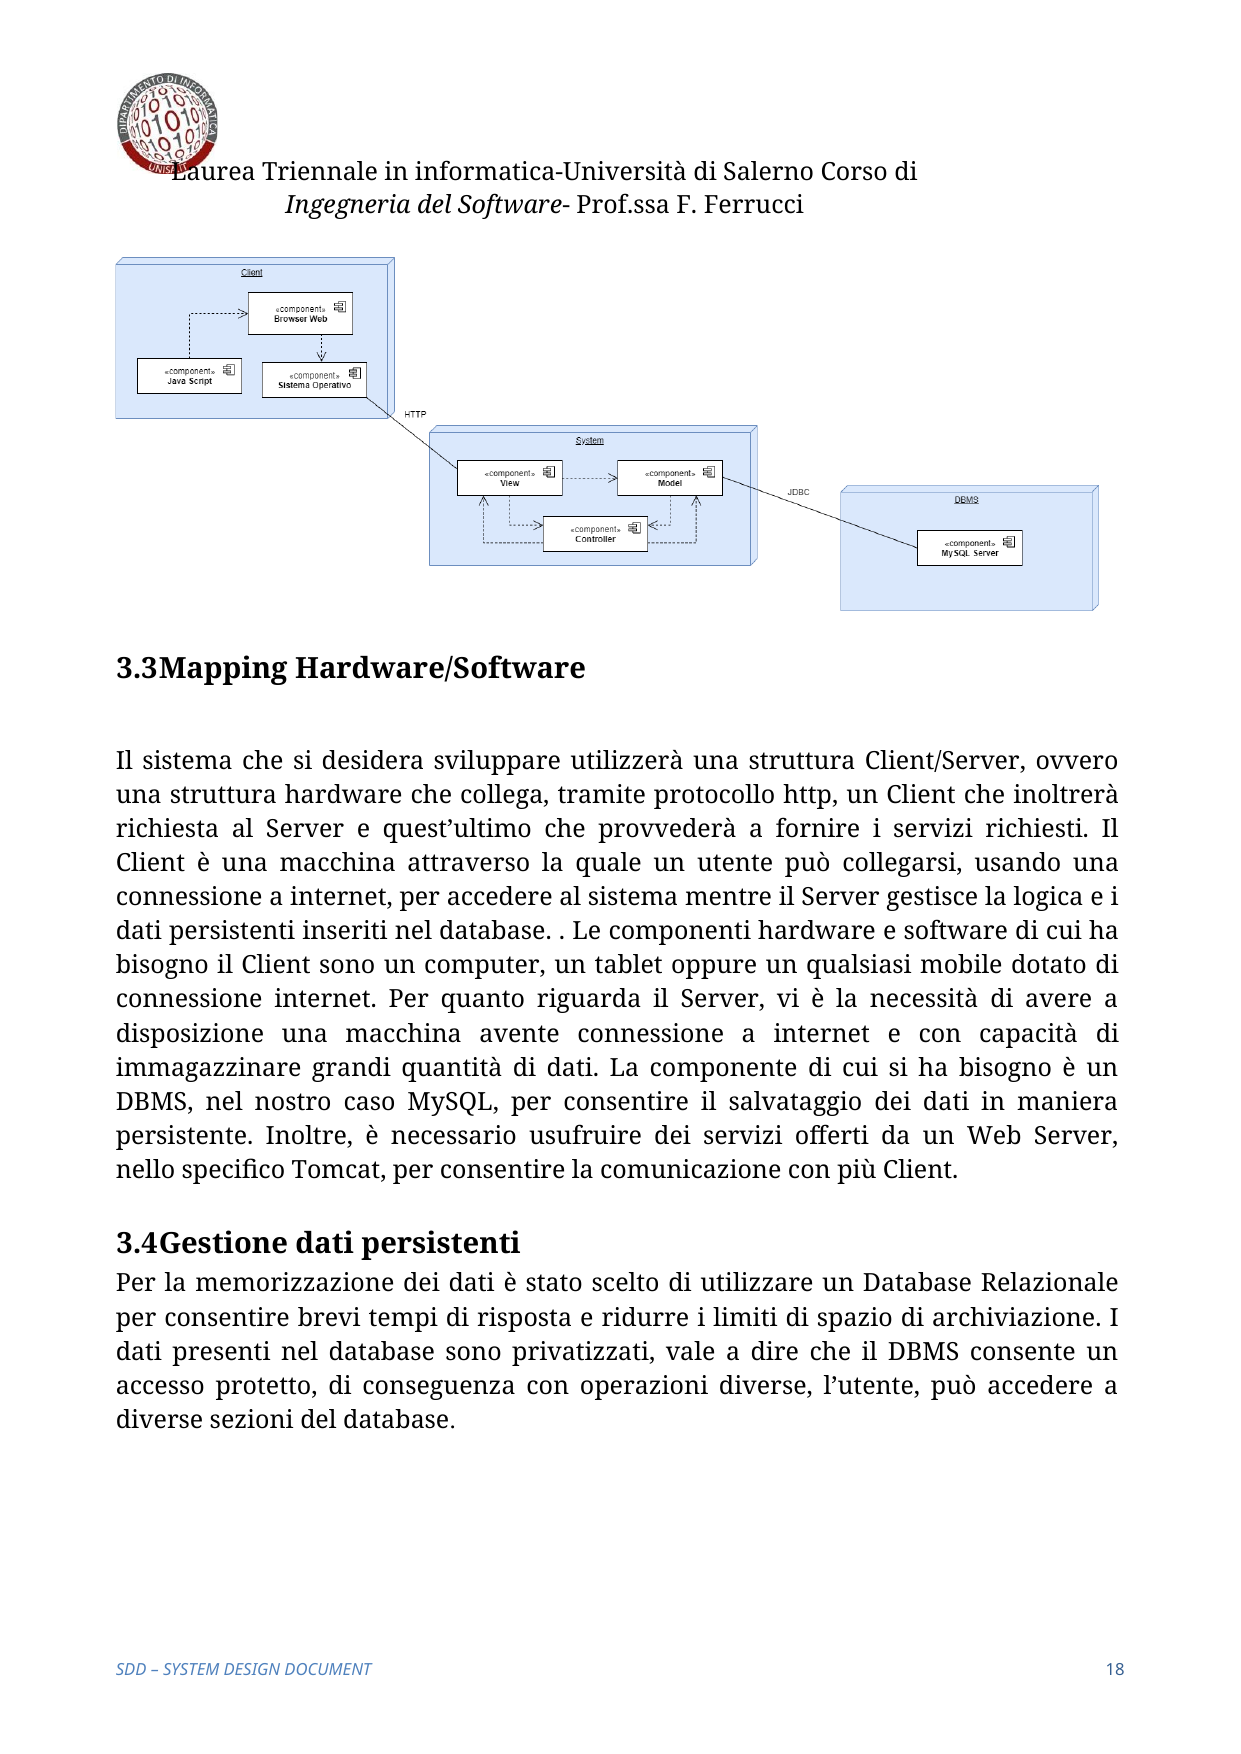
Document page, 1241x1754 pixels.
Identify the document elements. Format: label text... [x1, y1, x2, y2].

text Il sistema che si desidera sviluppare utilizzerà una struttura Client/Server, ovvero una struttura hardware che collega, tramite protocollo http, un Client che inoltrerà richiesta al Server e quest’ultimo che provvederà a fornire i servizi richiesti. Il Client è una macchina attraverso la quale un utente può collegarsi, usando una connessione a internet, per accedere al sistema mentre il Server gestisce la logica e i dati persistenti inseriti nel database. . Le componenti hardware e software di cui ha bisogno il Client sono un computer, un tablet oppure un qualsiasi mobile dotato di connessione internet. Per quanto riguarda il Server, vi è la necessità di avere a disposizione una macchina avente connessione a internet e con capacità di immagazzinare grandi quantità di dati. La componente di cui si ha bisogno è un DBMS, nel nostro caso MySQL, per consentire il salvataggio dei dati in maniera persistente. Inoltre, è necessario usufruire dei servizi offerti da un Web Server, nello specifico Tomcat, per consentire la comunicazione con più Client. [116, 743, 1120, 1186]
picture [117, 73, 218, 174]
subtitle Gestione dati persistenti [116, 1222, 1231, 1262]
text Per la memorizzazione dei dati è stato scelto di utilizzare un Database Relazionale per consentire brevi tempi di risposta e ridurre i limiti di spazio di archiviazione. I dati presenti nel database sono privatizzati, vale a dire che il DBMS consente un accesso protetto, di conseguenza con operazioni diverse, l’utente, può accedere a diverse sezioni del database. [116, 1265, 1120, 1435]
subtitle Mapping Hardware/Software [116, 647, 1120, 687]
picture [115, 257, 1099, 611]
